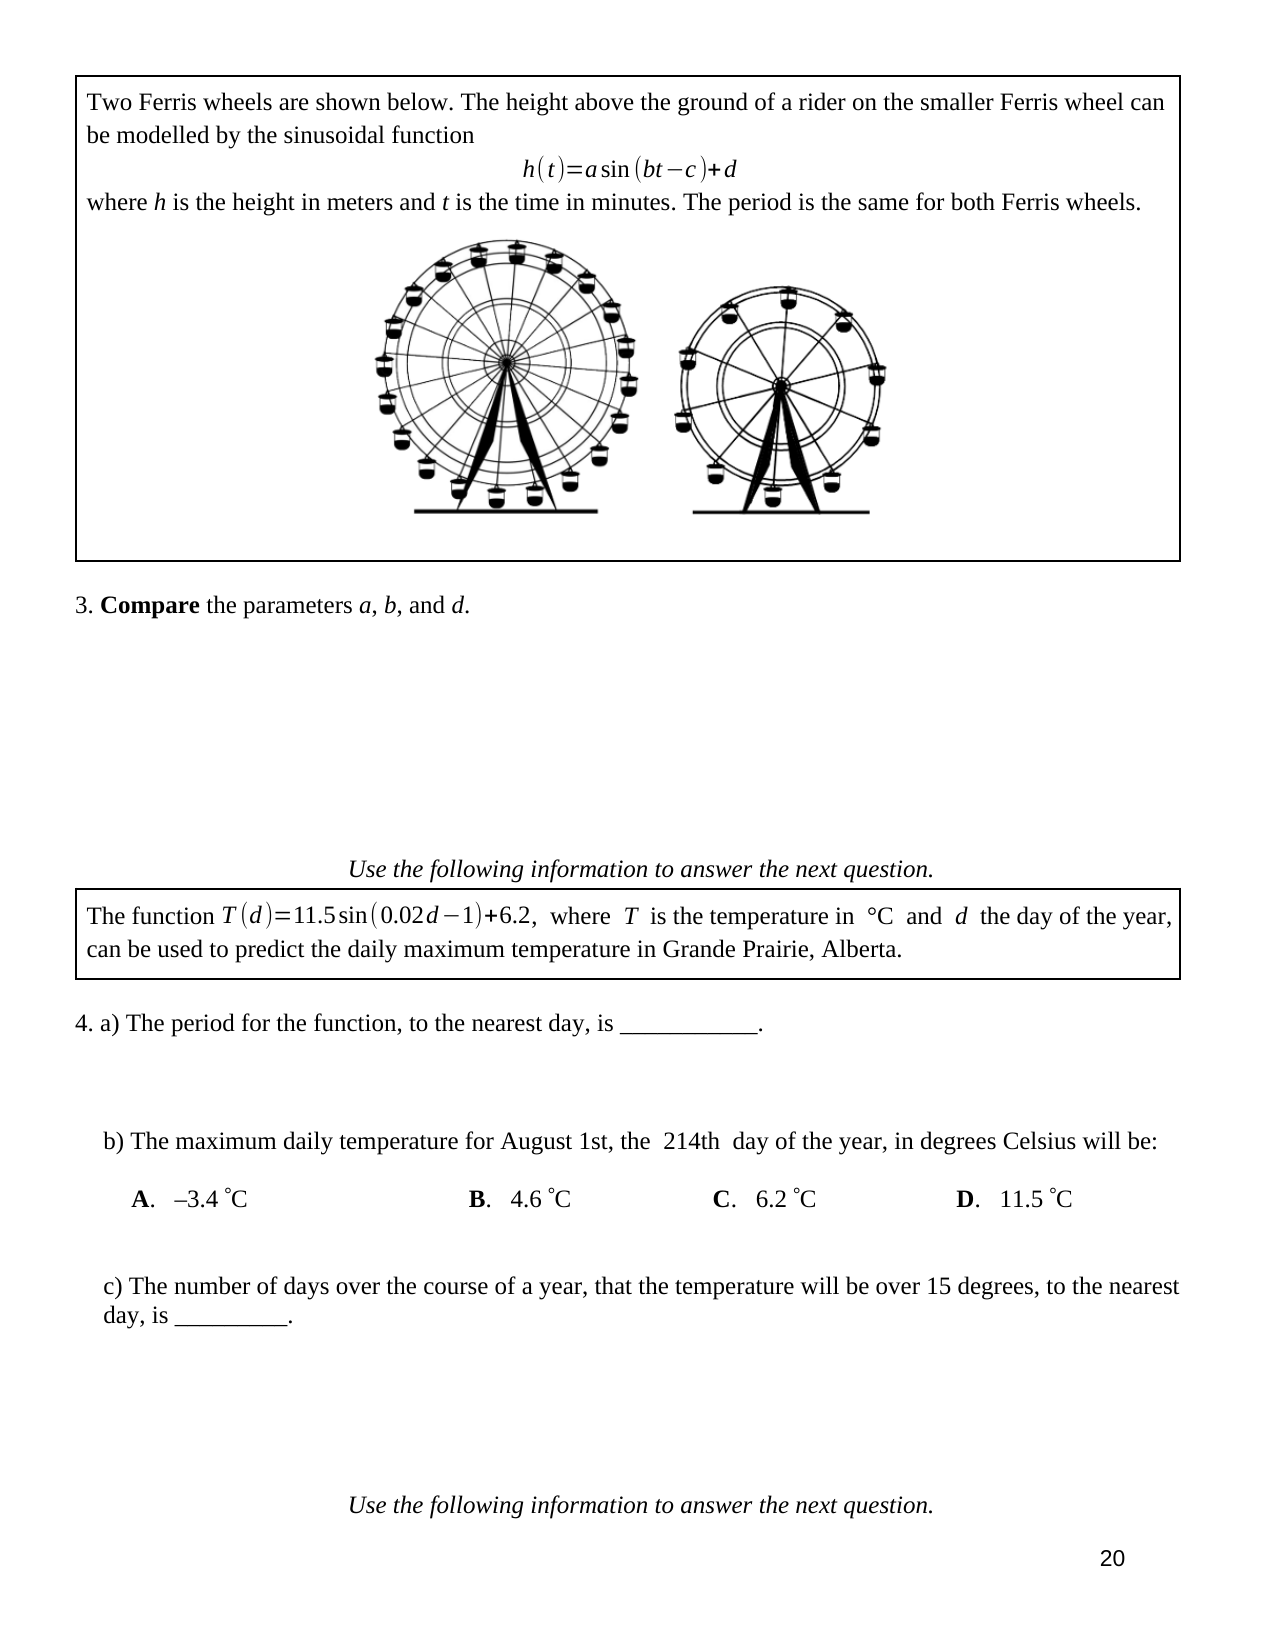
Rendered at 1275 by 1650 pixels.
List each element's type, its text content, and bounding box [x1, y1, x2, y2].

subtitle b) The maximum daily temperature for August 1st, the 214th day of the year, in degrees Celsius will be: [103, 1126, 1200, 1155]
text 3. Compare the parameters a, b, and d. [75, 590, 1200, 619]
picture [348, 220, 897, 519]
text Use the following information to answer the next question. [84, 854, 1200, 883]
table_header The function , where T is the temperature in °C and d the day of the year, can be used to predict the daily maximum temperature in Grande Prairie, Alberta. [77, 890, 1179, 977]
text Use the following information to answer the next question. [84, 1490, 1200, 1518]
table_header Two Ferris wheels are shown below. The height above the ground of a rider on the smaller Ferris wheel can be modelled by the sinusoidal function where h is the height in meters and t is the time in minutes. The period is the same for both Ferris wheels. [77, 77, 1179, 559]
subtitle c) The number of days over the course of a year, that the temperature will be over 15 degrees, to the nearest day, is _________. [103, 1271, 1200, 1329]
text A. –3.4 °C B. 4.6 °C C. 6.2 °C D. 11.5 °C [131, 1184, 1200, 1212]
subtitle 4. a) The period for the function, to the nearest day, is ___________. [75, 1008, 1200, 1037]
